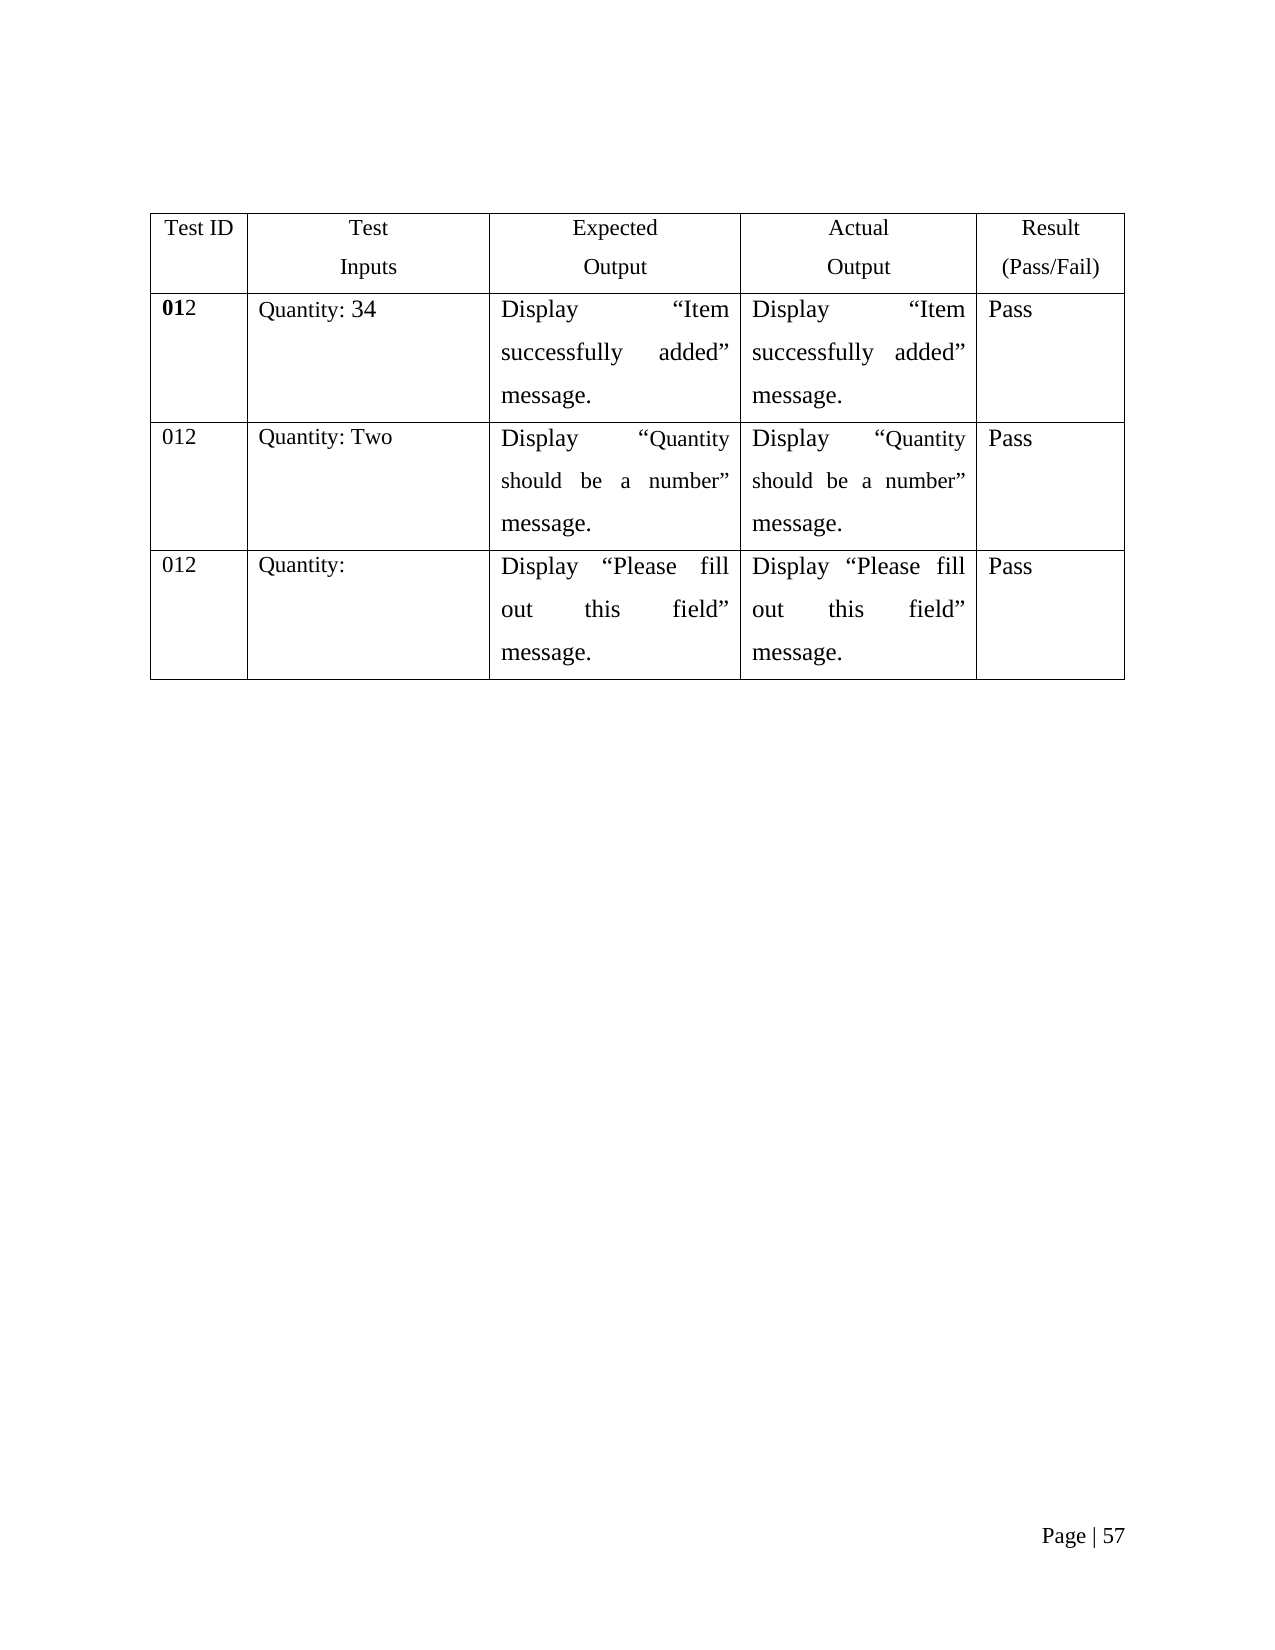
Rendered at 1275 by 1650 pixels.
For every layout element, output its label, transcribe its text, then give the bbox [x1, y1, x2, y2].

table_header Actual Output [741, 214, 976, 293]
table_cell Display “Quantity should be a number” message. [741, 423, 976, 550]
table_cell Display “Item successfully added” message. [490, 294, 740, 422]
table_cell Pass [977, 551, 1124, 679]
table_cell Pass [977, 423, 1124, 550]
table_cell Display “Quantity should be a number” message. [490, 423, 740, 550]
table_cell Quantity: Two [248, 423, 489, 550]
table_header Test Inputs [248, 214, 489, 293]
table_cell Pass [977, 294, 1124, 422]
table_cell 012 [151, 294, 247, 422]
table_cell Quantity: [248, 551, 489, 679]
table_cell Quantity: 34 [248, 294, 489, 422]
table_cell 012 [151, 551, 247, 679]
table_cell 012 [151, 423, 247, 550]
table_cell Display “Item successfully added” message. [741, 294, 976, 422]
table_header Test ID [151, 214, 247, 293]
table_header Expected Output [490, 214, 740, 293]
table_header Result (Pass/Fail) [977, 214, 1124, 293]
table_cell Display “Please fill out this field” message. [741, 551, 976, 679]
table_cell Display “Please fill out this field” message. [490, 551, 740, 679]
